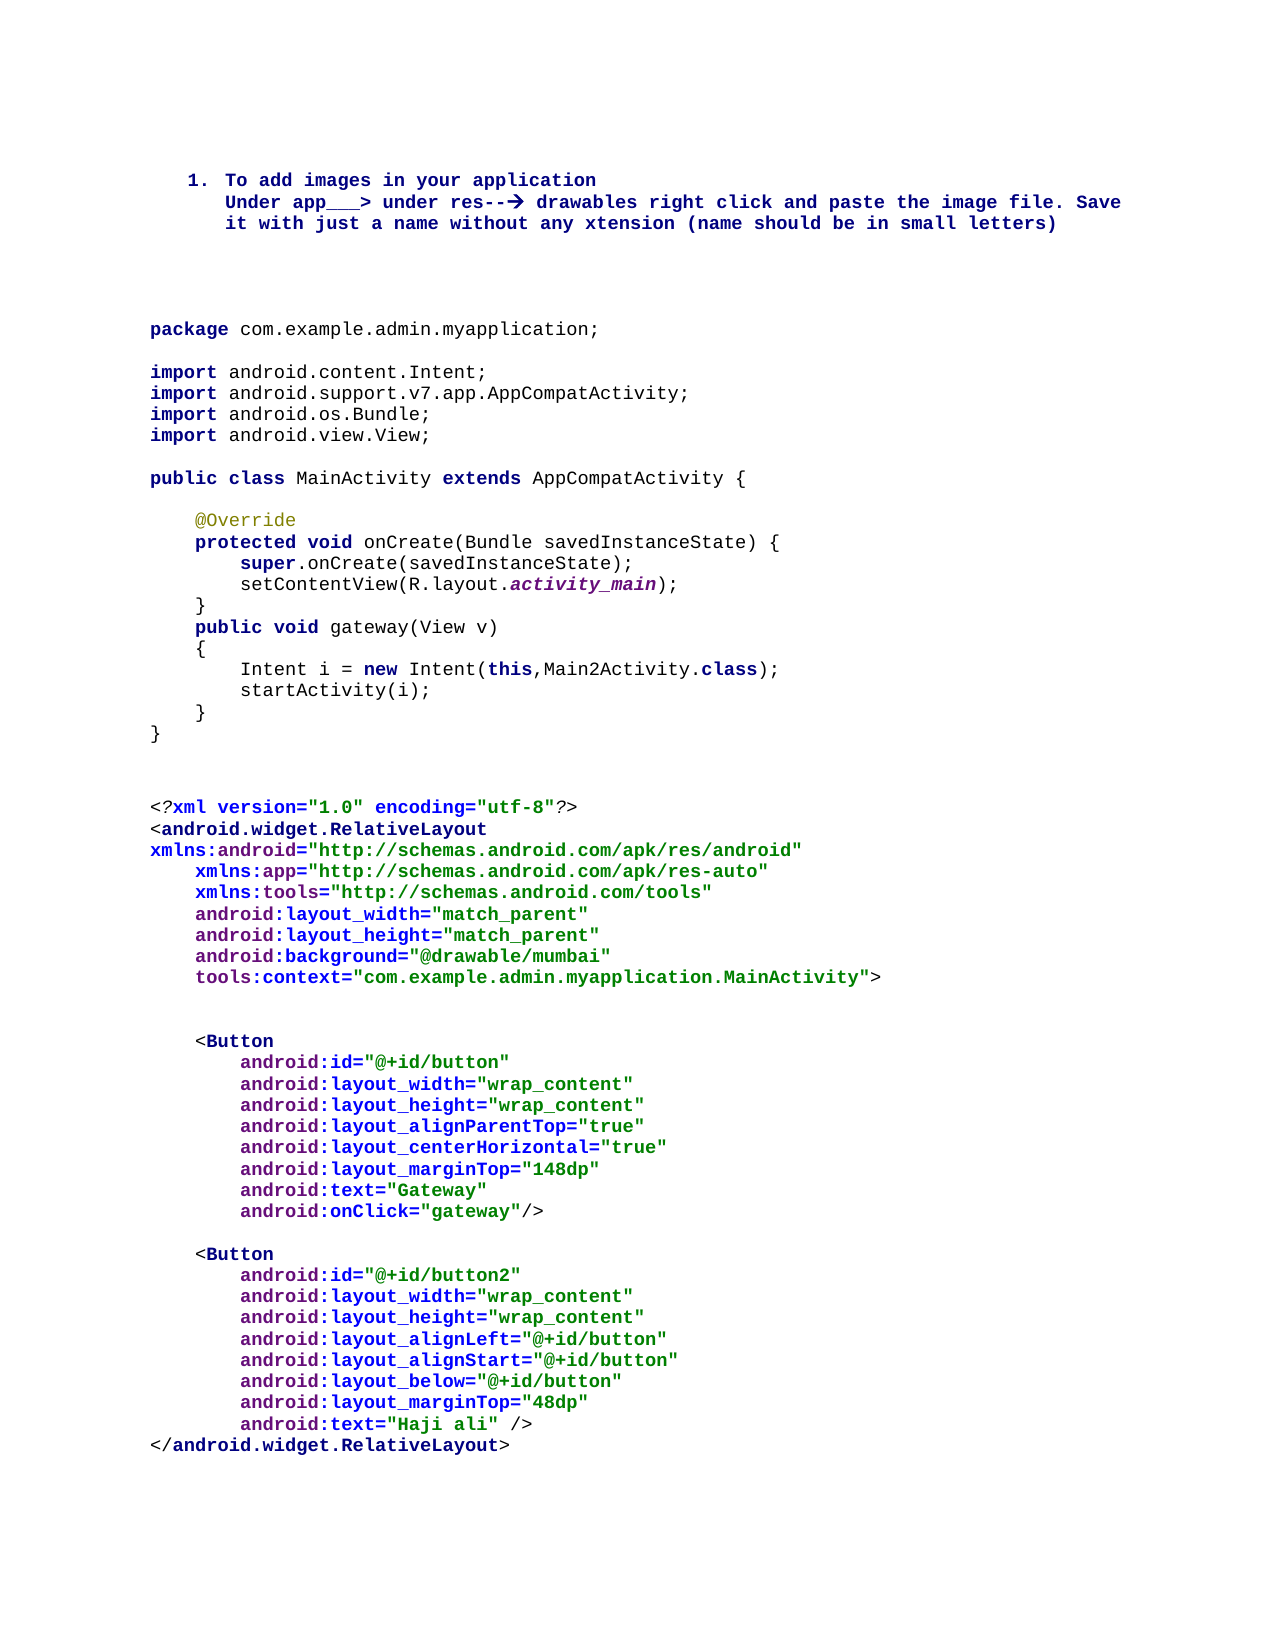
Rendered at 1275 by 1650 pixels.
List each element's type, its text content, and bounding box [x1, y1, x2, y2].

list To add images in your application [187, 171, 1125, 192]
text <?xml version="1.0" encoding="utf-8"?> <android.widget.RelativeLayout xmlns:android="http://schemas.android.com/apk/res/android" xmlns:app="http://schemas.android.com/apk/res-auto" xmlns:tools="http://schemas.android.com/tools" android:layout_width="match_parent" android:layout_height="match_parent" android:background="@drawable/mumbai" tools:context="com.example.admin.myapplication.MainActivity"> <Button android:id="@+id/button" android:layout_width="wrap_content" android:layout_height="wrap_content" android:layout_alignParentTop="true" android:layout_centerHorizontal="true" android:layout_marginTop="148dp" android:text="Gateway" android:onClick="gateway"/> <Button android:id="@+id/button2" android:layout_width="wrap_content" android:layout_height="wrap_content" android:layout_alignLeft="@+id/button" android:layout_alignStart="@+id/button" android:layout_below="@+id/button" android:layout_marginTop="48dp" android:text="Haji ali" /> </android.widget.RelativeLayout> [150, 798, 1125, 1457]
text package com.example.admin.myapplication; import android.content.Intent; import android.support.v7.app.AppCompatActivity; import android.os.Bundle; import android.view.View; public class MainActivity extends AppCompatActivity { @Override protected void onCreate(Bundle savedInstanceState) { super.onCreate(savedInstanceState); setContentView(R.layout.activity_main); } public void gateway(View v) { Intent i = new Intent(this,Main2Activity.class); startActivity(i); } } [150, 320, 1125, 745]
list Under app___> under res-- drawables right click and paste the image file. Save it with just a name without any xtension (name should be in small letters) [225, 192, 1125, 235]
